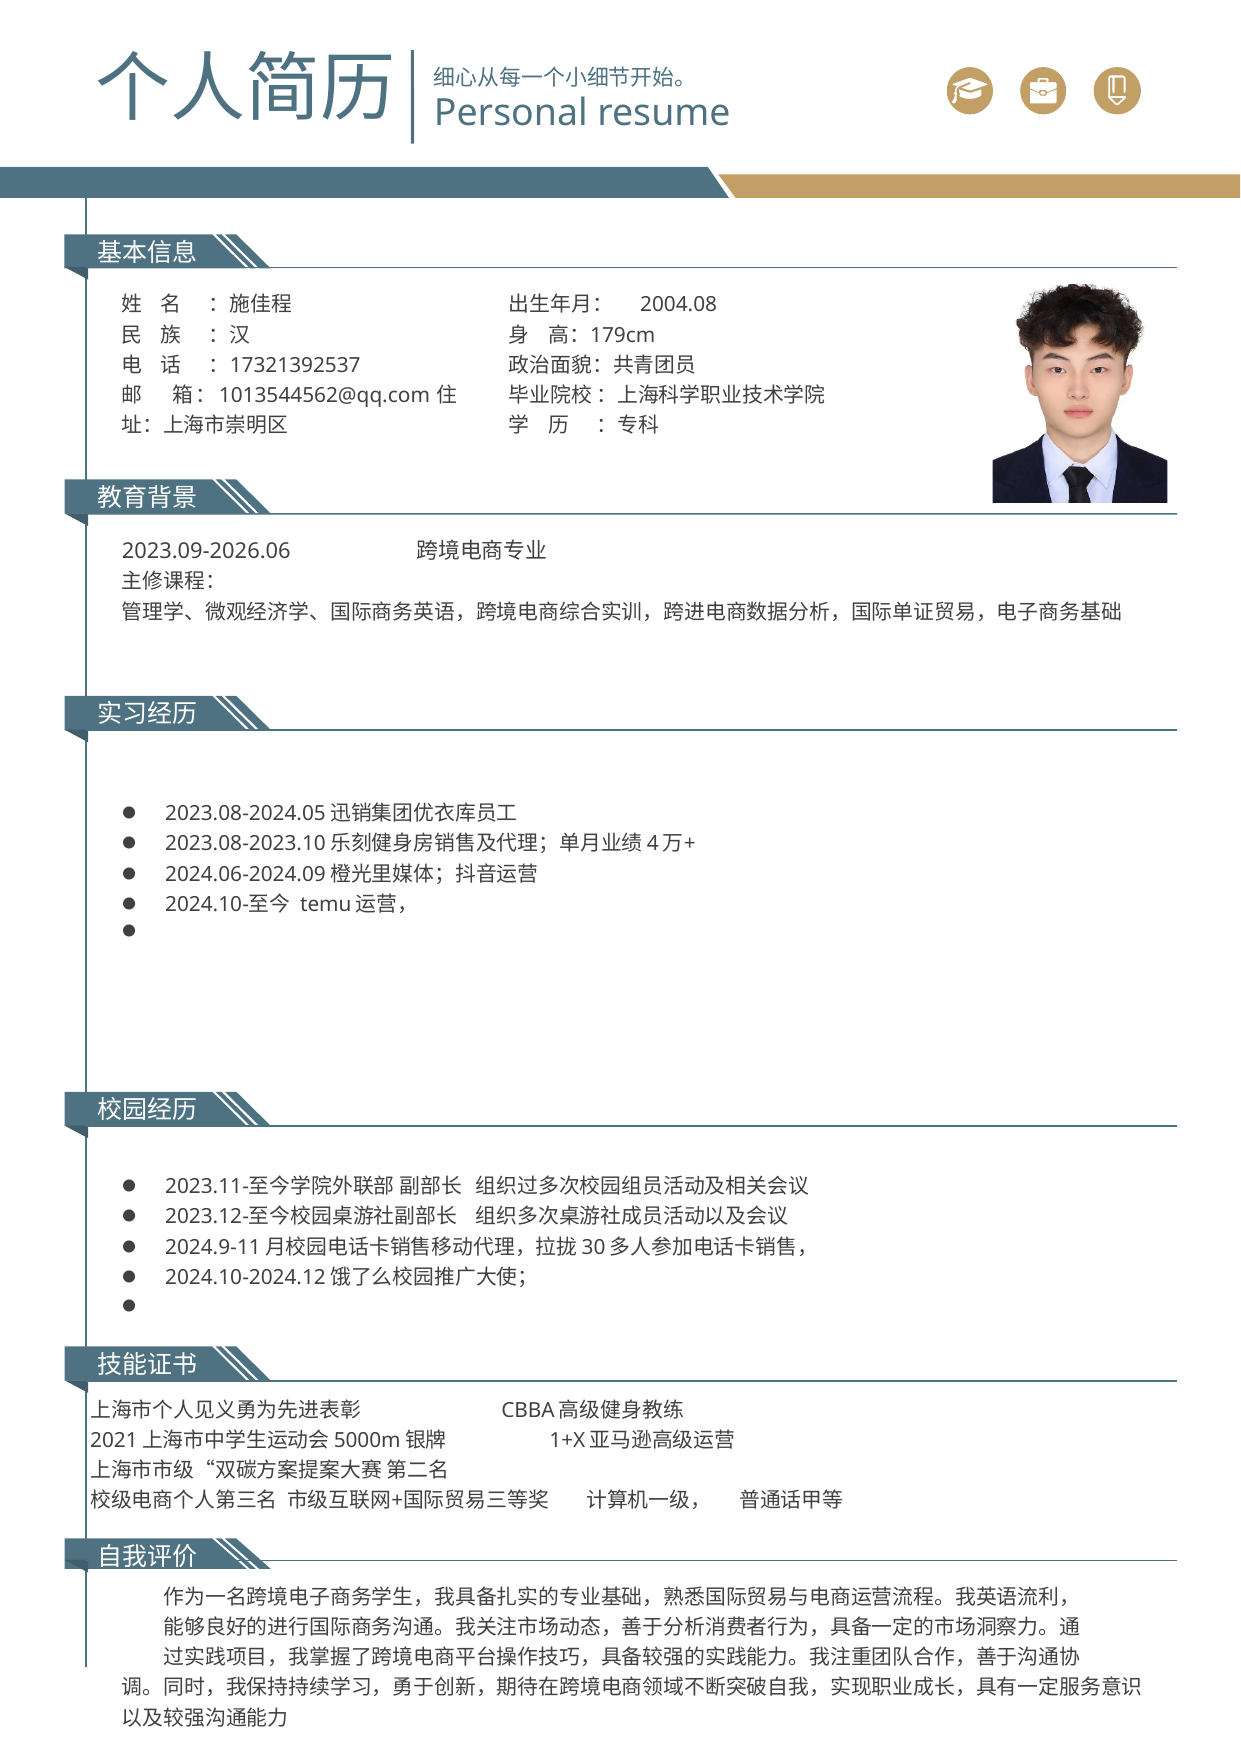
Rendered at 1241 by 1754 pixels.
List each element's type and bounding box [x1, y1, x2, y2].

picture [992, 284, 1168, 503]
